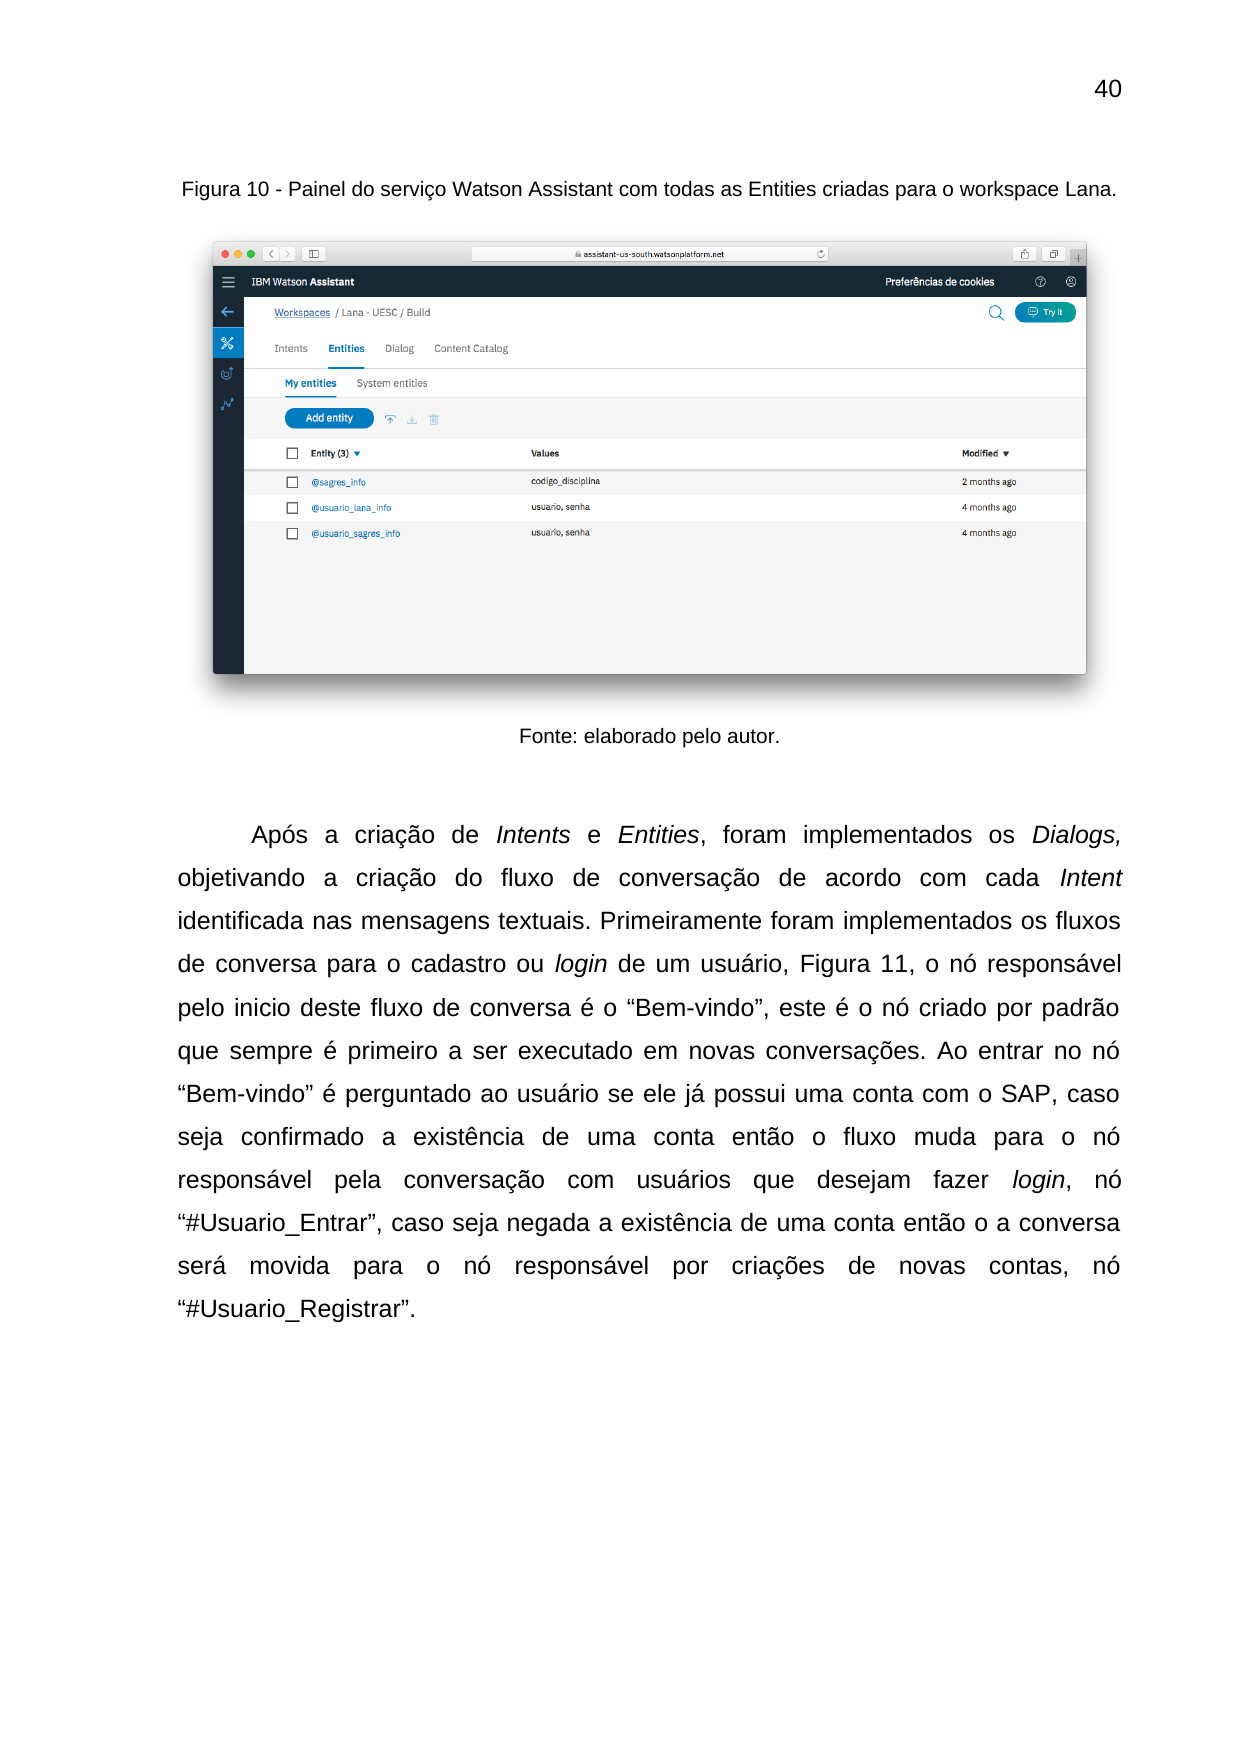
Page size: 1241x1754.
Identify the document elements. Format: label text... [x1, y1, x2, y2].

picture [177, 222, 1122, 725]
text Após a criação de Intents e Entities, foram implementados os Dialogs, objetivando a criação do fluxo de conversação de acordo com cada Intent identificada nas mensagens textuais. Primeiramente foram implementados os fluxos de conversa para o cadastro ou login de um usuário, Figura 11, o nó responsável pelo inicio deste fluxo de conversa é o “Bem-vindo”, este é o nó criado por padrão que sempre é primeiro a ser executado em novas conversações. Ao entrar no nó “Bem-vindo” é perguntado ao usuário se ele já possui uma conta com o SAP, caso seja confirmado a existência de uma conta então o fluxo muda para o nó responsável pela conversação com usuários que desejam fazer login, nó “#Usuario_Entrar”, caso seja negada a existência de uma conta então o a conversa será movida para o nó responsável por criações de novas contas, nó “#Usuario_Registrar”. [177, 820, 1122, 1323]
text Fonte: elaborado pelo autor. [177, 725, 1122, 748]
